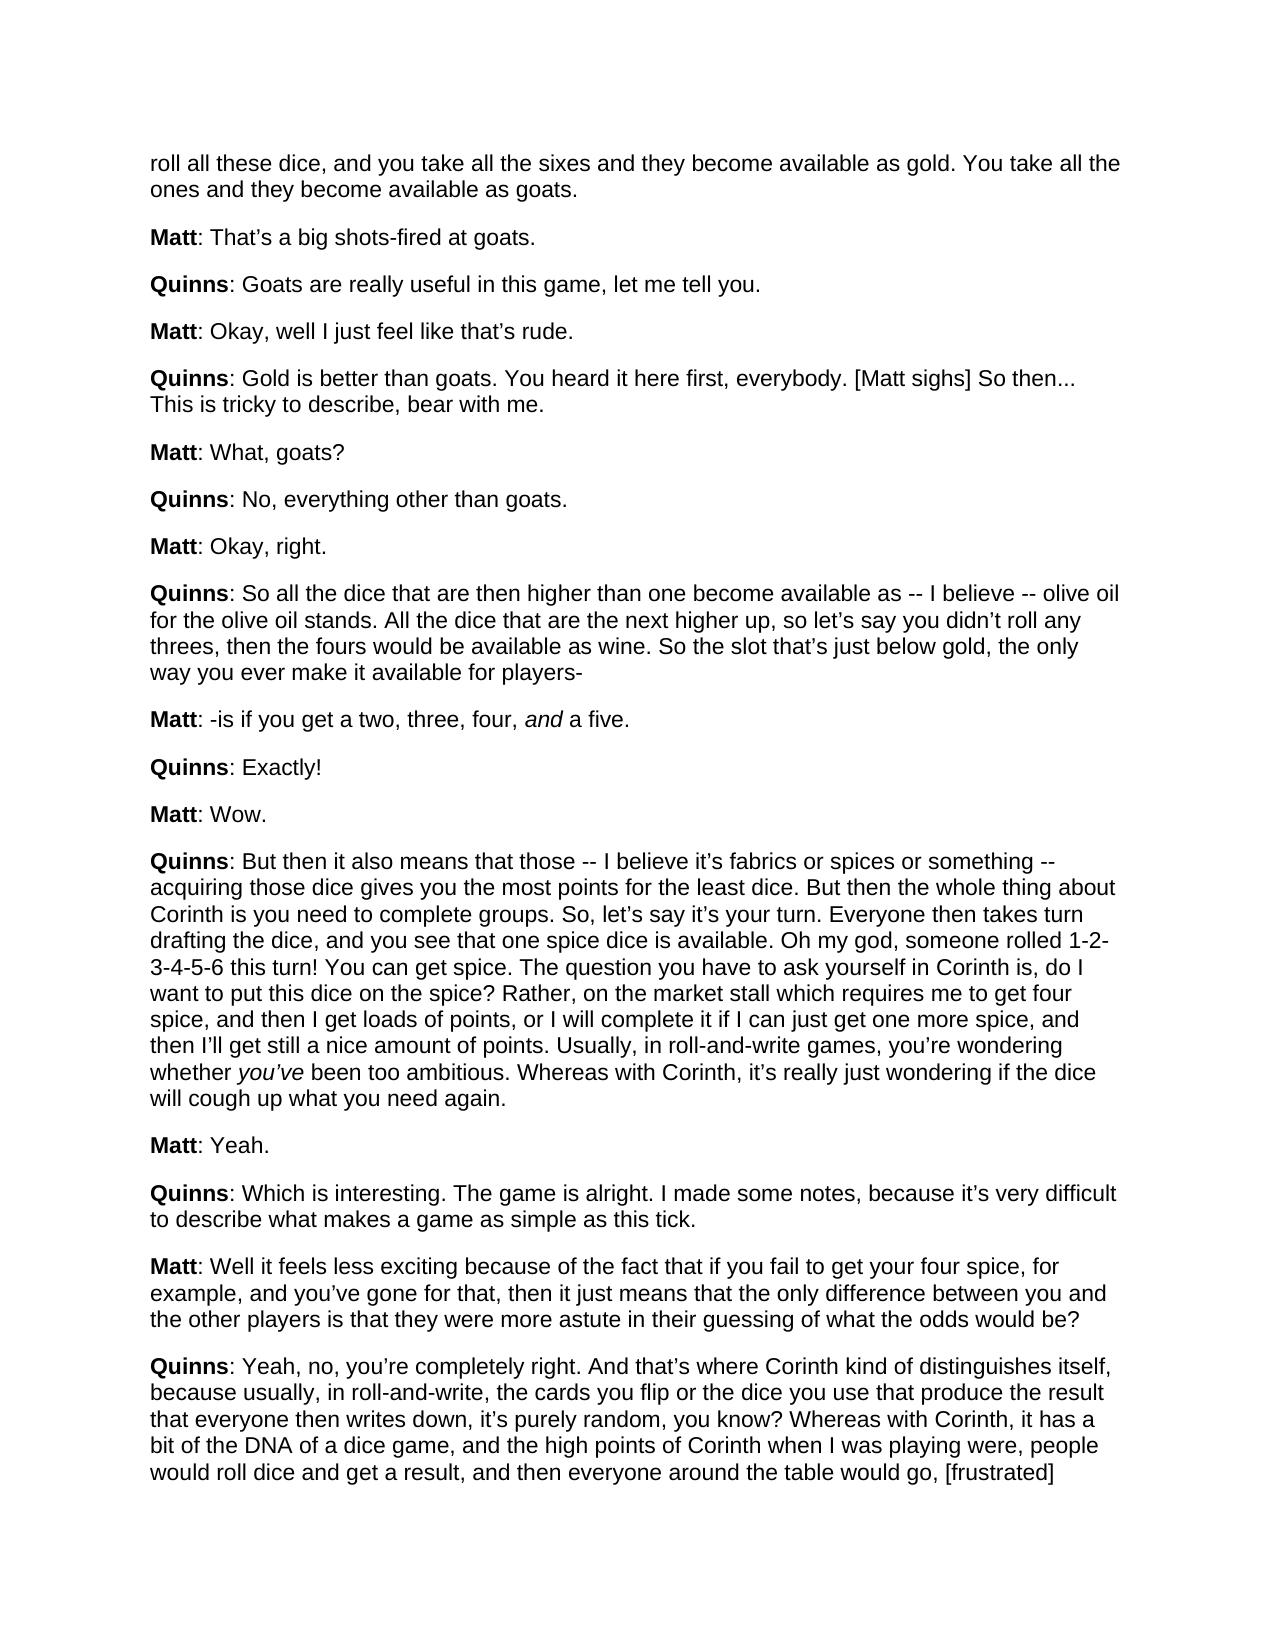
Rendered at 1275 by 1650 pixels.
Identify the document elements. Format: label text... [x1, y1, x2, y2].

text Matt: Well it feels less exciting because of the fact that if you fail to get your four spice, for example, and you’ve gone for that, then it just means that the only difference between you and the other players is that they were more astute in their guessing of what the odds would be? [150, 1253, 1125, 1332]
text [150, 150, 1125, 203]
text Quinns: Which is interesting. The game is alright. I made some notes, because it’s very difficult to describe what makes a game as simple as this tick. [150, 1179, 1125, 1232]
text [150, 1353, 1125, 1485]
text Quinns: Goats are really useful in this game, let me tell you. [150, 271, 1125, 297]
text Matt: What, goats? [150, 439, 1125, 465]
text Matt: Yeah. [150, 1132, 1125, 1159]
text Matt: Okay, right. [150, 533, 1125, 559]
text Matt: That’s a big shots-fired at goats. [150, 223, 1125, 250]
text Quinns: Exactly! [150, 754, 1125, 780]
text Quinns: But then it also means that those -- I believe it’s fabrics or spices or something -- acquiring those dice gives you the most points for the least dice. But then the whole thing about Corinth is you need to complete groups. So, let’s say it’s your turn. Everyone then takes turn drafting the dice, and you see that one spice dice is available. Oh my god, someone rolled 1-2-3-4-5-6 this turn! You can get spice. The question you have to ask yourself in Corinth is, do I want to put this dice on the spice? Rather, on the market stall which requires me to get four spice, and then I get loads of points, or I will complete it if I can just get one more spice, and then I’ll get still a nice amount of points. Usually, in roll-and-write games, you’re wondering whether you’ve been too ambitious. Whereas with Corinth, it’s really just wondering if the dice will cough up what you need again. [150, 848, 1125, 1112]
text Quinns: So all the dice that are then higher than one become available as -- I believe -- olive oil for the olive oil stands. All the dice that are the next higher up, so let’s say you didn’t roll any threes, then the fours would be available as wine. So the slot that’s just below gold, the only way you ever make it available for players- [150, 580, 1125, 686]
text Quinns: Gold is better than goats. You heard it here first, everybody. [Matt sighs] So then... This is tricky to describe, bear with me. [150, 365, 1125, 418]
text Matt: Wow. [150, 801, 1125, 827]
text Matt: Okay, well I just feel like that’s rude. [150, 318, 1125, 344]
text Matt: -is if you get a two, three, four, and a five. [150, 706, 1125, 733]
text Quinns: No, everything other than goats. [150, 486, 1125, 512]
